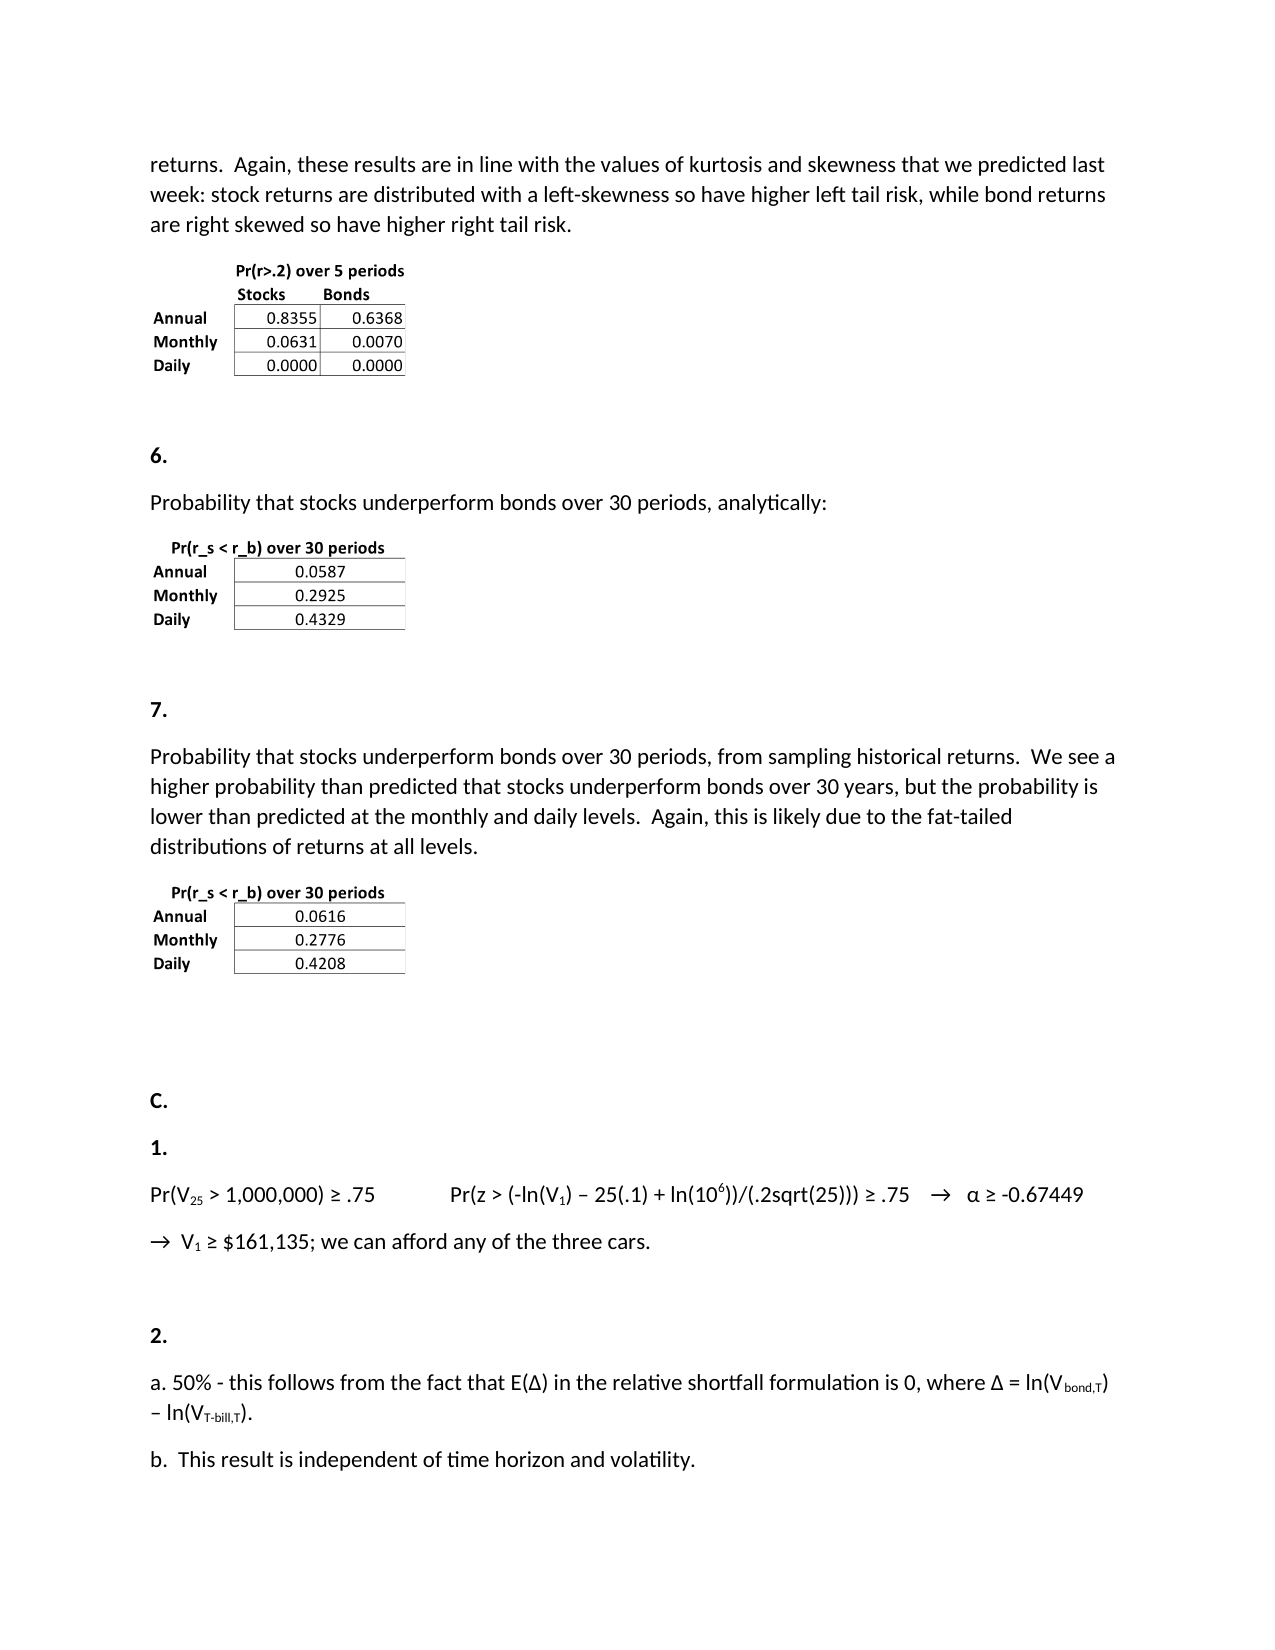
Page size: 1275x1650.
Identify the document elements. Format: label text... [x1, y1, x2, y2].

text 7. [150, 695, 1125, 723]
text 1. [150, 1133, 1125, 1161]
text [150, 150, 1125, 238]
picture [150, 534, 406, 630]
text b. This result is independent of time horizon and volatility. [150, 1445, 1125, 1473]
picture [150, 257, 406, 376]
text C. [150, 1086, 1125, 1114]
text Pr(V25 > 1,000,000) ≥ .75 Pr(z > (-ln(V1) – 25(.1) + ln(106))/(.2sqrt(25))) ≥ .75 → α ≥ -0.67449 [150, 1180, 1125, 1208]
text Probability that stocks underperform bonds over 30 periods, analytically: [150, 488, 1125, 516]
text a. 50% - this follows from the fact that E(Δ) in the relative shortfall formulation is 0, where Δ = ln(Vbond,T) – ln(VT-bill,T). [150, 1368, 1125, 1426]
picture [150, 879, 406, 974]
text → V1 ≥ $161,135; we can afford any of the three cars. [150, 1227, 1125, 1255]
text 6. [150, 441, 1125, 469]
text 2. [150, 1321, 1125, 1349]
text Probability that stocks underperform bonds over 30 periods, from sampling historical returns. We see a higher probability than predicted that stocks underperform bonds over 30 years, but the probability is lower than predicted at the monthly and daily levels. Again, this is likely due to the fat-tailed distributions of returns at all levels. [150, 742, 1125, 860]
